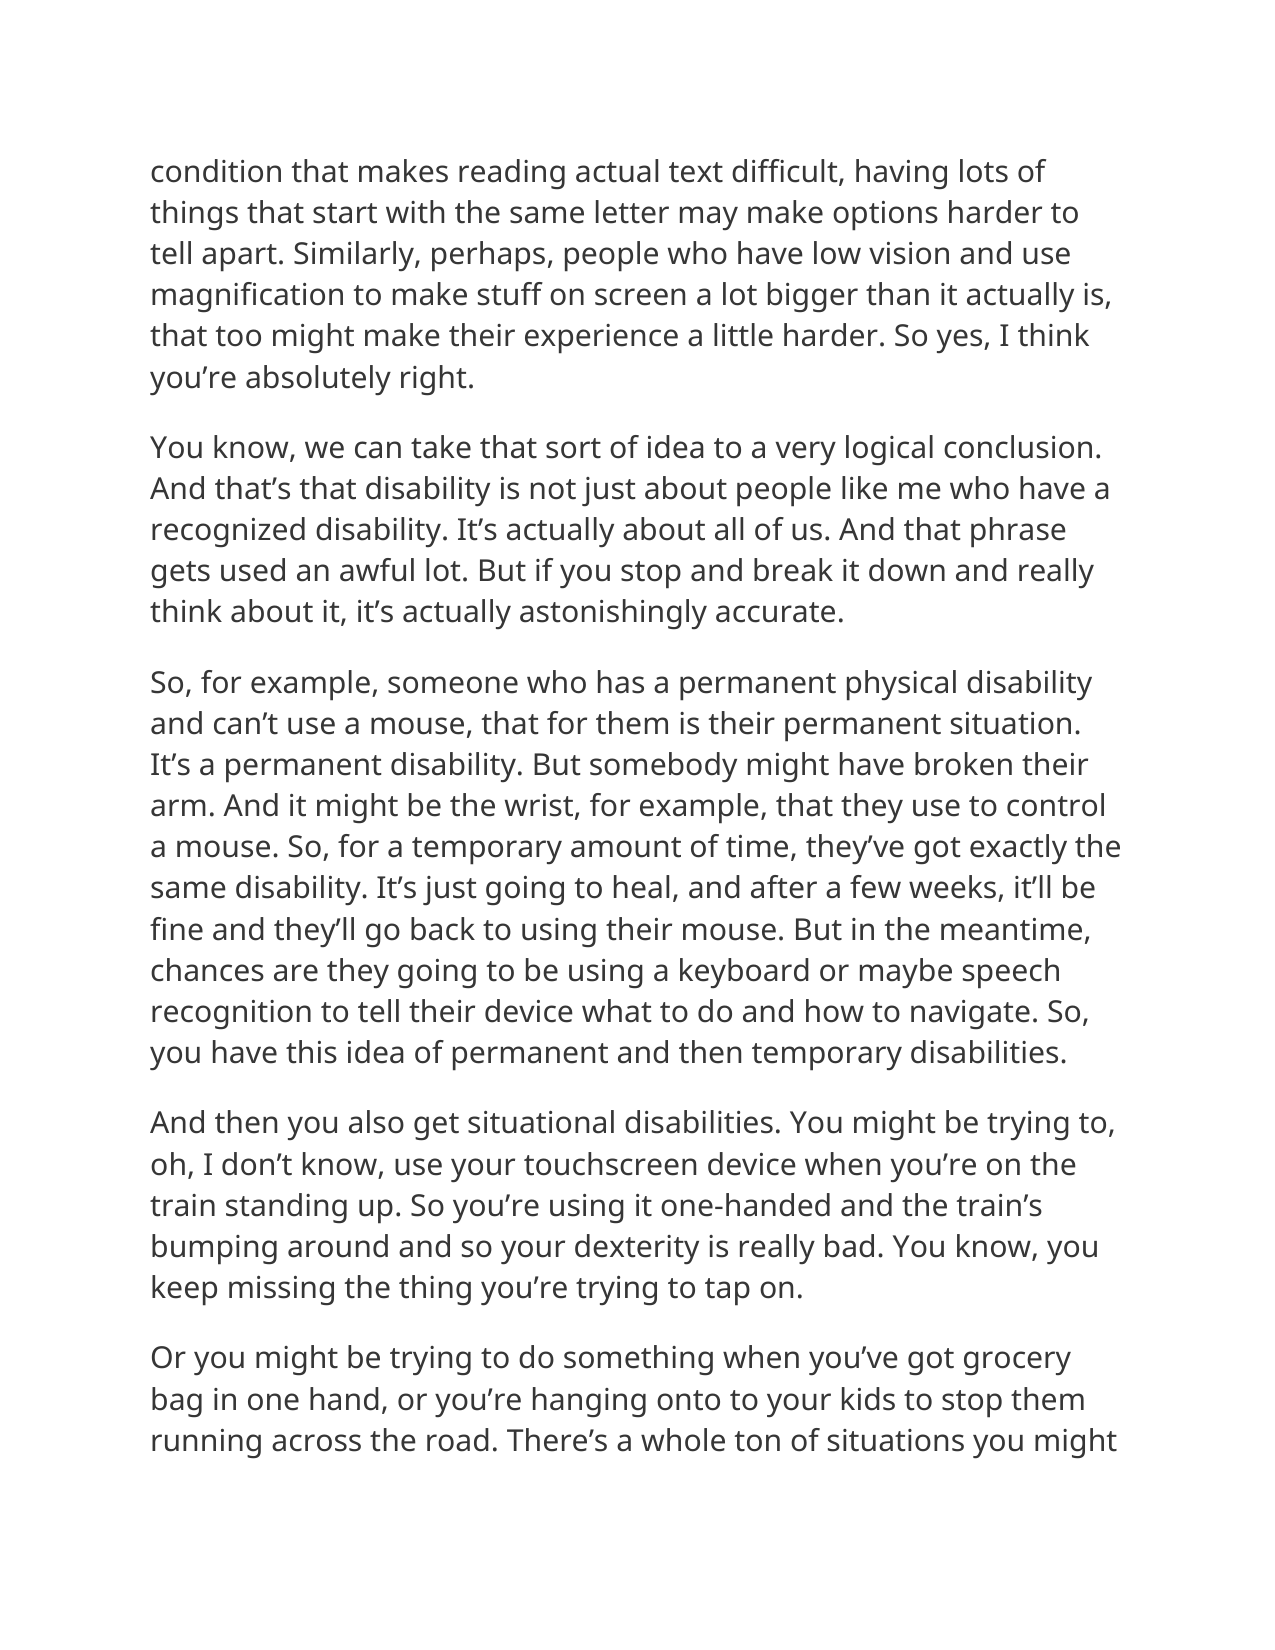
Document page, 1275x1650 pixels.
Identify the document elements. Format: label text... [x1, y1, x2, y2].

text And then you also get situational disabilities. You might be trying to, oh, I don’t know, use your touchscreen device when you’re on the train standing up. So you’re using it one-handed and the train’s bumping around and so your dexterity is really bad. You know, you keep missing the thing you’re trying to tap on. [150, 1102, 1125, 1307]
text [150, 150, 1125, 397]
text So, for example, someone who has a permanent physical disability and can’t use a mouse, that for them is their permanent situation. It’s a permanent disability. But somebody might have broken their arm. And it might be the wrist, for example, that they use to control a mouse. So, for a temporary amount of time, they’ve got exactly the same disability. It’s just going to heal, and after a few weeks, it’ll be fine and they’ll go back to using their mouse. But in the meantime, chances are they going to be using a keyboard or maybe speech recognition to tell their device what to do and how to navigate. So, you have this idea of permanent and then temporary disabilities. [150, 661, 1125, 1072]
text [150, 1336, 1125, 1460]
text You know, we can take that sort of idea to a very logical conclusion. And that’s that disability is not just about people like me who have a recognized disability. It’s actually about all of us. And that phrase gets used an awful lot. But if you stop and break it down and really think about it, it’s actually astonishingly accurate. [150, 426, 1125, 632]
